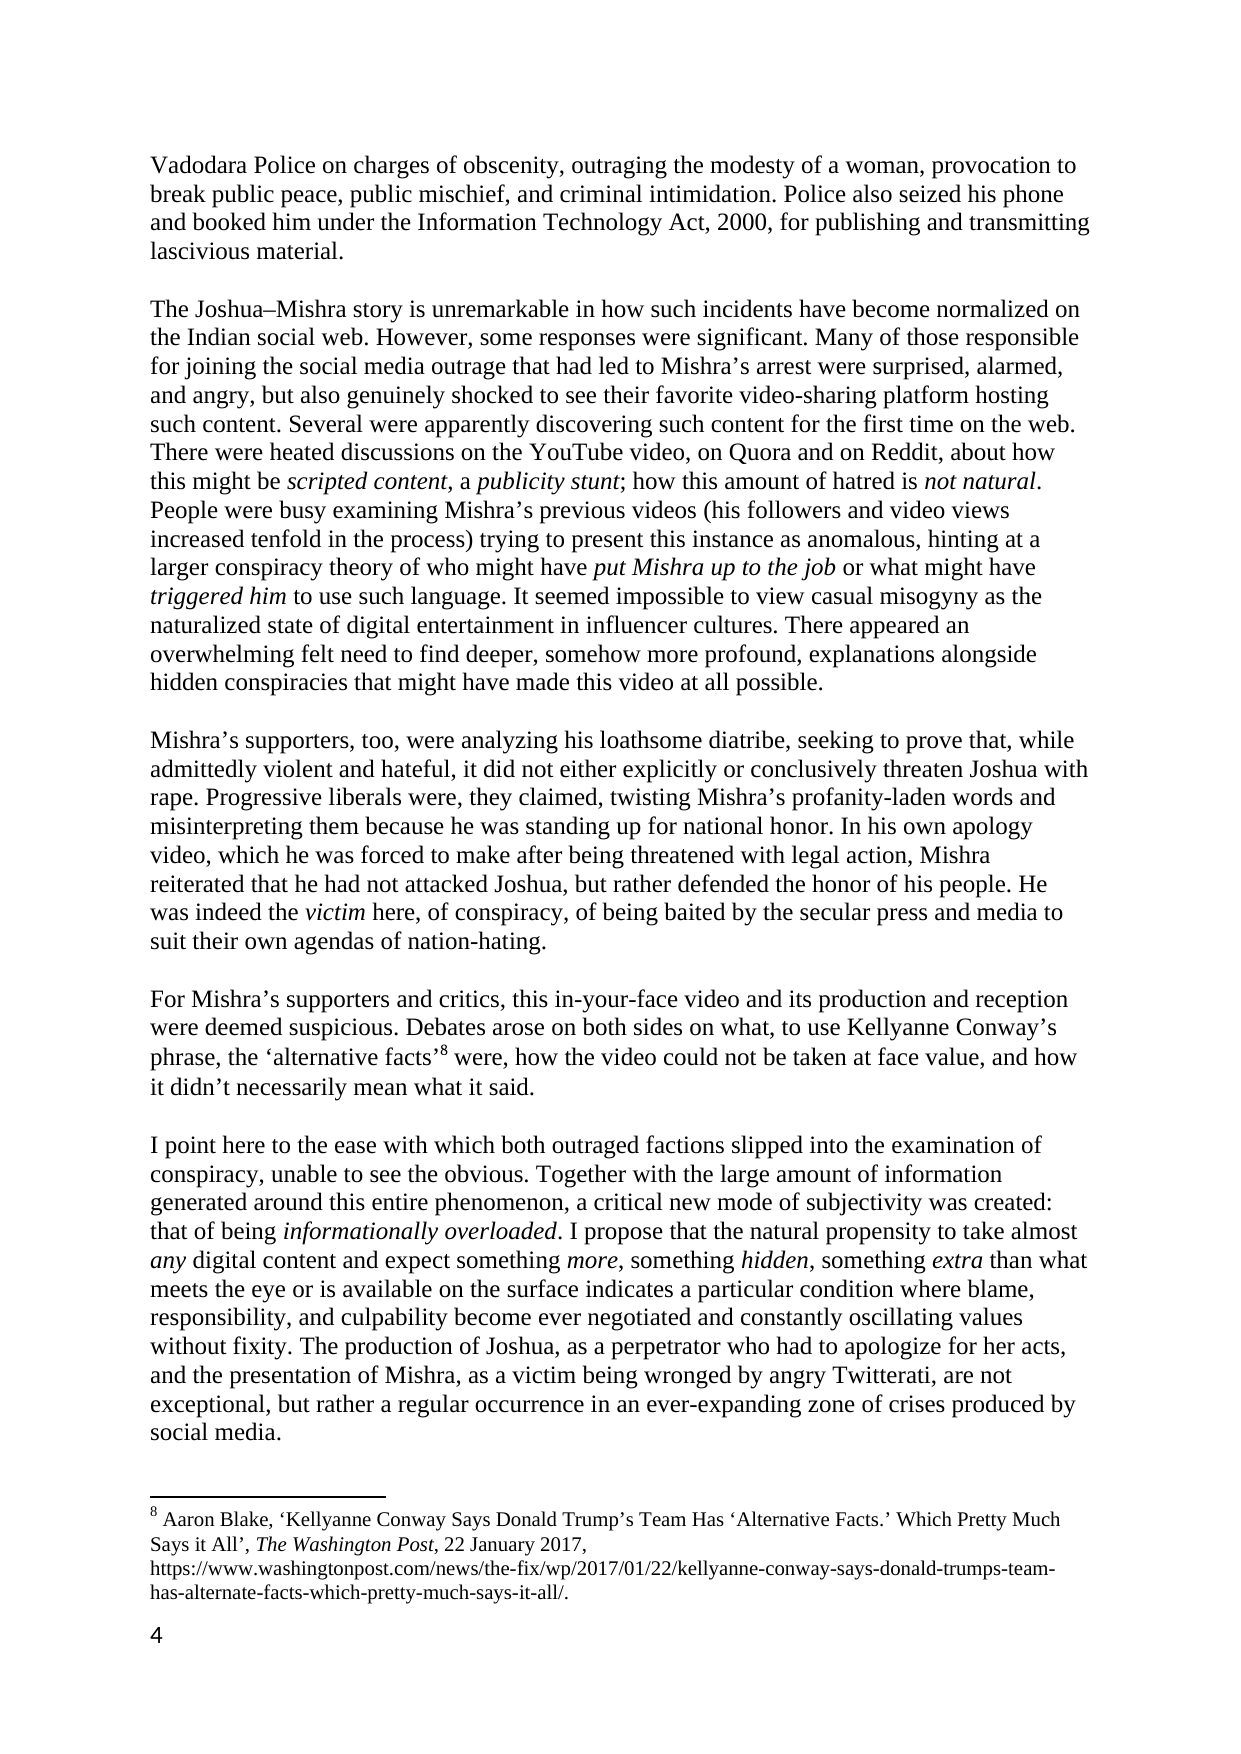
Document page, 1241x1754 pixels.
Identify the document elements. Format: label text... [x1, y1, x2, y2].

text Mishra’s supporters, too, were analyzing his loathsome diatribe, seeking to prove that, while admittedly violent and hateful, it did not either explicitly or conclusively threaten Joshua with rape. Progressive liberals were, they claimed, twisting Mishra’s profanity-laden words and misinterpreting them because he was standing up for national honor. In his own apology video, which he was forced to make after being threatened with legal action, Mishra reiterated that he had not attacked Joshua, but rather defended the honor of his people. He was indeed the victim here, of conspiracy, of being baited by the secular press and media to suit their own agendas of nation-hating. [150, 725, 1090, 955]
text The Joshua–Mishra story is unremarkable in how such incidents have become normalized on the Indian social web. However, some responses were significant. Many of those responsible for joining the social media outrage that had led to Mishra’s arrest were surprised, alarmed, and angry, but also genuinely shocked to see their favorite video-sharing platform hosting such content. Several were apparently discovering such content for the first time on the web. There were heated discussions on the YouTube video, on Quora and on Reddit, about how this might be scripted content, a publicity stunt; how this amount of hatred is not natural. People were busy examining Mishra’s previous videos (his followers and video views increased tenfold in the process) trying to present this instance as anomalous, hinting at a larger conspiracy theory of who might have put Mishra up to the job or what might have triggered him to use such language. It seemed impossible to view casual misogyny as the naturalized state of digital entertainment in influencer cultures. There appeared an overwhelming felt need to find deeper, somehow more profound, explanations alongside hidden conspiracies that might have made this video at all possible. [150, 294, 1090, 696]
text For Mishra’s supporters and critics, this in-your-face video and its production and reception were deemed suspicious. Debates arose on both sides on what, to use Kellyanne Conway’s phrase, the ‘alternative facts’ were, how the video could not be taken at face value, and how it didn’t necessarily mean what it said. [150, 984, 1090, 1101]
text I point here to the ease with which both outraged factions slipped into the examination of conspiracy, unable to see the obvious. Together with the large amount of information generated around this entire phenomenon, a critical new mode of subjectivity was created: that of being informationally overloaded. I propose that the natural propensity to take almost any digital content and expect something more, something hidden, something extra than what meets the eye or is available on the surface indicates a particular condition where blame, responsibility, and culpability become ever negotiated and constantly oscillating values without fixity. The production of Joshua, as a perpetrator who had to apologize for her acts, and the presentation of Mishra, as a victim being wronged by angry Twitterati, are not exceptional, but rather a regular occurrence in an ever-expanding zone of crises produced by social media. [150, 1130, 1090, 1446]
text The Joshua–Mishra story might well have ended here, except for an unexpected narrative twist. Outraged by Mishra’s particular brand of misogyny, a growing movement began protesting the impunity with which Mishra, together with a slew of hate-spewing influencers, was apparently able to continue unaffected. Following a public outcry, the National Commission for Women (NCW) took cognizance of the case, and Mishra was arrested by Vadodara Police on charges of obscenity, outraging the modesty of a woman, provocation to break public peace, public mischief, and criminal intimidation. Police also seized his phone and booked him under the Information Technology Act, 2000, for publishing and transmitting lascivious material. [150, 150, 1090, 265]
